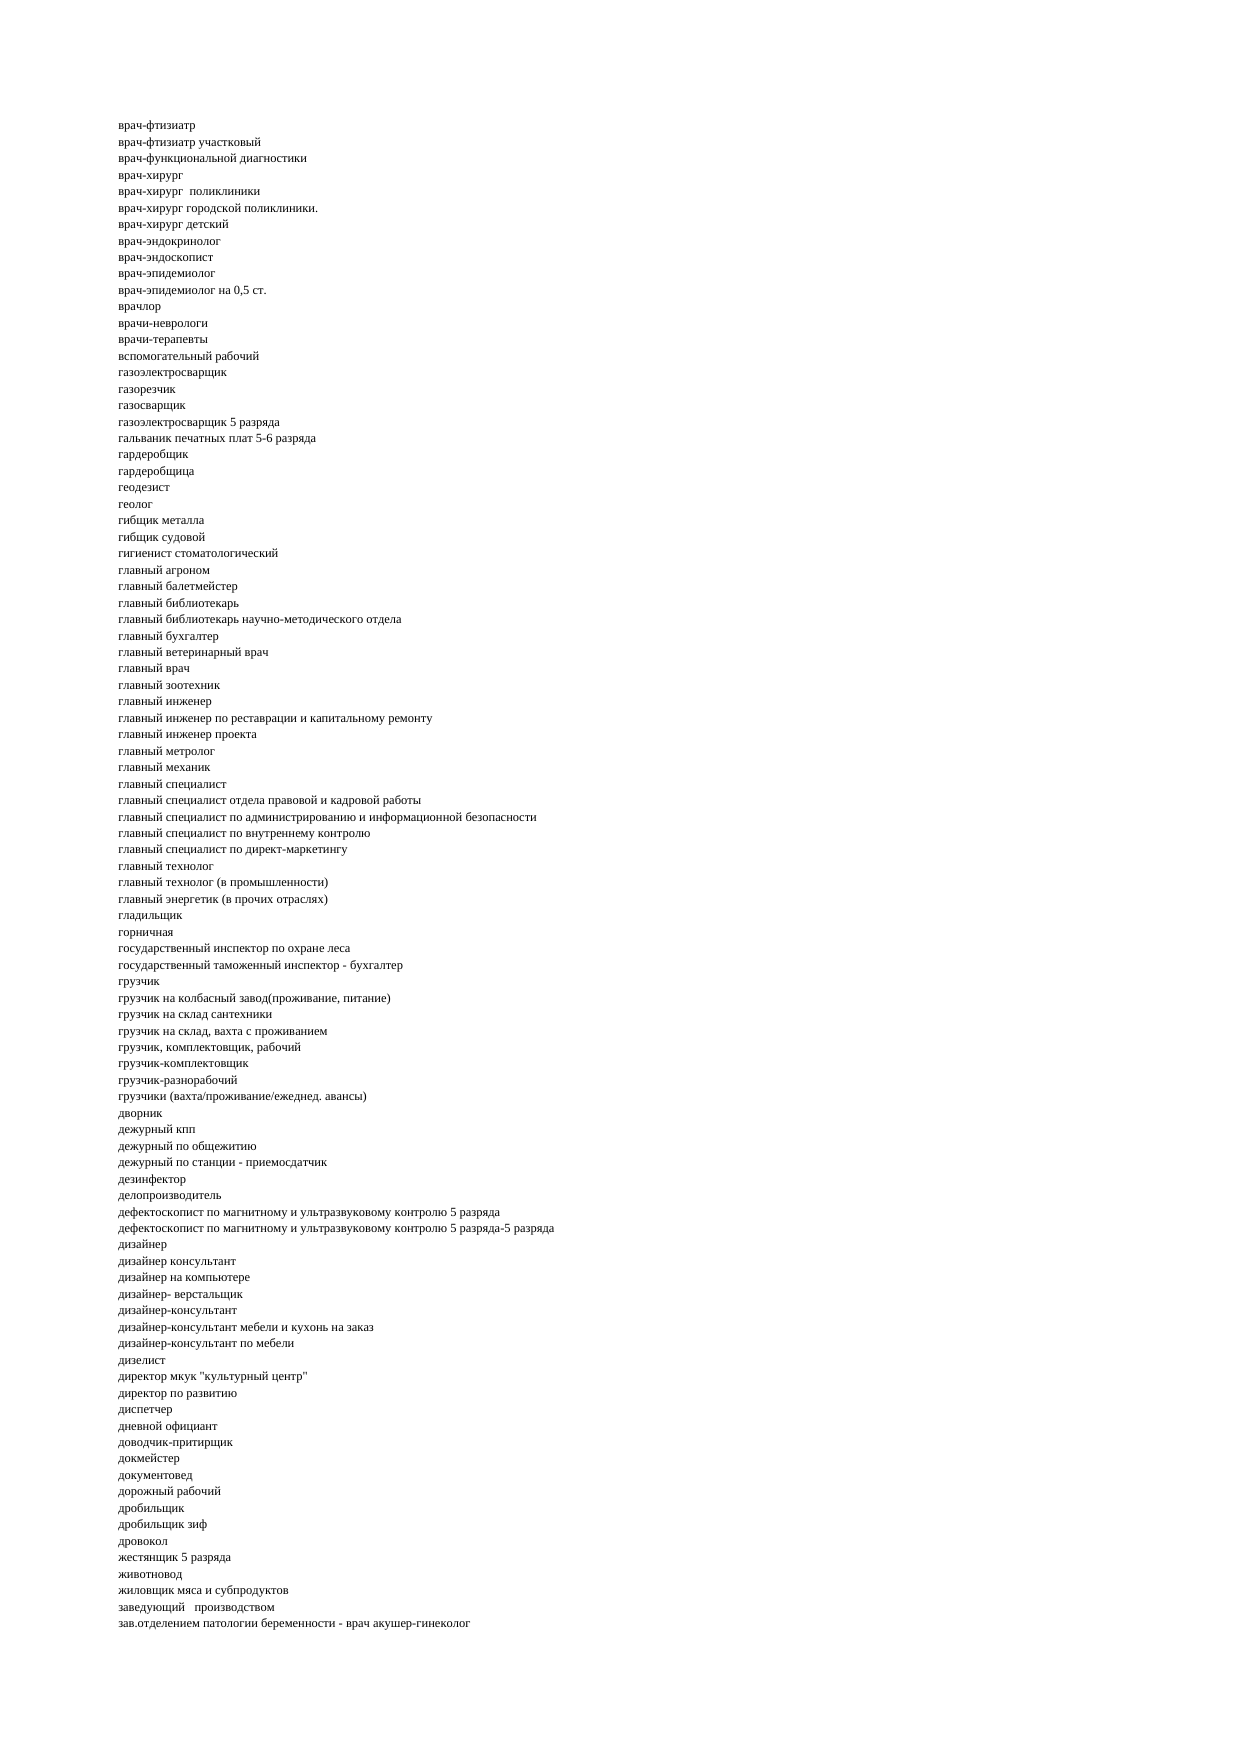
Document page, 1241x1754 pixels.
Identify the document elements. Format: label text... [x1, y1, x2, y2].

text дизайнер- верстальщик [118, 1287, 1163, 1301]
text газорезчик [118, 381, 1163, 396]
text гардеробщик [118, 447, 1163, 462]
text дизелист [118, 1352, 1163, 1367]
text главный специалист по внутреннему контролю [118, 826, 1163, 840]
text врачлор [118, 299, 1163, 313]
text доводчик-притирщик [118, 1435, 1163, 1449]
text главный инженер [118, 694, 1163, 708]
text грузчик на склад сантехники [118, 1007, 1163, 1021]
text дефектоскопист по магнитному и ультразвуковому контролю 5 разряда [118, 1204, 1163, 1219]
text главный технолог [118, 859, 1163, 873]
text врач-функциональной диагностики [118, 151, 1163, 165]
text главный энергетик (в прочих отраслях) [118, 892, 1163, 906]
text дробильщик зиф [118, 1517, 1163, 1531]
text дефектоскопист по магнитному и ультразвуковому контролю 5 разряда-5 разряда [118, 1221, 1163, 1235]
text врач-эндоскопист [118, 250, 1163, 264]
text грузчик [118, 974, 1163, 988]
text главный инженер по реставрации и капитальному ремонту [118, 711, 1163, 725]
text врач-хирург [118, 167, 1163, 182]
text главный специалист отдела правовой и кадровой работы [118, 793, 1163, 807]
text жиловщик мяса и субпродуктов [118, 1583, 1163, 1597]
text геолог [118, 497, 1163, 511]
text врачи-терапевты [118, 332, 1163, 346]
text дизайнер [118, 1237, 1163, 1252]
text главный инженер проекта [118, 727, 1163, 741]
text заведующий производством [118, 1599, 1163, 1614]
text главный специалист по директ-маркетингу [118, 842, 1163, 857]
text дезинфектор [118, 1171, 1163, 1186]
text главный балетмейстер [118, 579, 1163, 593]
text дневной официант [118, 1418, 1163, 1433]
text врач-хирург поликлиники [118, 184, 1163, 198]
text главный специалист [118, 776, 1163, 791]
text дизайнер-консультант по мебели [118, 1336, 1163, 1350]
text геодезист [118, 480, 1163, 494]
text гибщик металла [118, 513, 1163, 527]
text главный специалист по администрированию и информационной безопасности [118, 809, 1163, 824]
text врач-фтизиатр участковый [118, 134, 1163, 149]
text дежурный по общежитию [118, 1138, 1163, 1153]
text гальваник печатных плат 5-6 разряда [118, 431, 1163, 445]
text главный агроном [118, 562, 1163, 577]
text главный зоотехник [118, 678, 1163, 692]
text дизайнер на компьютере [118, 1270, 1163, 1284]
text вспомогательный рабочий [118, 348, 1163, 363]
text врач-эпидемиолог на 0,5 ст. [118, 283, 1163, 297]
text врач-эпидемиолог [118, 266, 1163, 281]
text директор мкук "культурный центр" [118, 1369, 1163, 1383]
text документовед [118, 1468, 1163, 1482]
text гладильщик [118, 908, 1163, 922]
text главный библиотекарь научно-методического отдела [118, 612, 1163, 626]
text газосварщик [118, 398, 1163, 412]
text врачи-неврологи [118, 316, 1163, 330]
text главный бухгалтер [118, 628, 1163, 643]
text врач-хирург детский [118, 217, 1163, 231]
text дежурный кпп [118, 1122, 1163, 1136]
text газоэлектросварщик [118, 365, 1163, 379]
text государственный инспектор по охране леса [118, 941, 1163, 955]
text государственный таможенный инспектор - бухгалтер [118, 957, 1163, 972]
text дизайнер консультант [118, 1254, 1163, 1268]
text главный библиотекарь [118, 595, 1163, 610]
text главный механик [118, 760, 1163, 774]
text дежурный по станции - приемосдатчик [118, 1155, 1163, 1169]
text главный технолог (в промышленности) [118, 875, 1163, 889]
text докмейстер [118, 1451, 1163, 1466]
text гибщик судовой [118, 529, 1163, 544]
text горничная [118, 924, 1163, 939]
text главный метролог [118, 743, 1163, 758]
text грузчики (вахта/проживание/ежеднед. авансы) [118, 1089, 1163, 1103]
text дровокол [118, 1533, 1163, 1548]
text врач-хирург городской поликлиники. [118, 200, 1163, 215]
text гардеробщица [118, 464, 1163, 478]
text гигиенист стоматологический [118, 546, 1163, 560]
text врач-эндокринолог [118, 233, 1163, 248]
text грузчик-разнорабочий [118, 1073, 1163, 1087]
text главный ветеринарный врач [118, 645, 1163, 659]
text дизайнер-консультант мебели и кухонь на заказ [118, 1319, 1163, 1334]
text жестянщик 5 разряда [118, 1550, 1163, 1564]
text дворник [118, 1106, 1163, 1120]
text грузчик на колбасный завод(проживание, питание) [118, 990, 1163, 1005]
text главный врач [118, 661, 1163, 676]
text диспетчер [118, 1402, 1163, 1416]
text врач-фтизиатр [118, 118, 1163, 132]
text зав.отделением патологии беременности - врач акушер-гинеколог [118, 1616, 1163, 1630]
text грузчик-комплектовщик [118, 1056, 1163, 1071]
text директор по развитию [118, 1385, 1163, 1400]
text грузчик, комплектовщик, рабочий [118, 1040, 1163, 1054]
text делопроизводитель [118, 1188, 1163, 1202]
text газоэлектросварщик 5 разряда [118, 414, 1163, 429]
text дизайнер-консультант [118, 1303, 1163, 1317]
text дорожный рабочий [118, 1484, 1163, 1498]
text дробильщик [118, 1501, 1163, 1515]
text животновод [118, 1566, 1163, 1581]
text грузчик на склад, вахта с проживанием [118, 1023, 1163, 1038]
